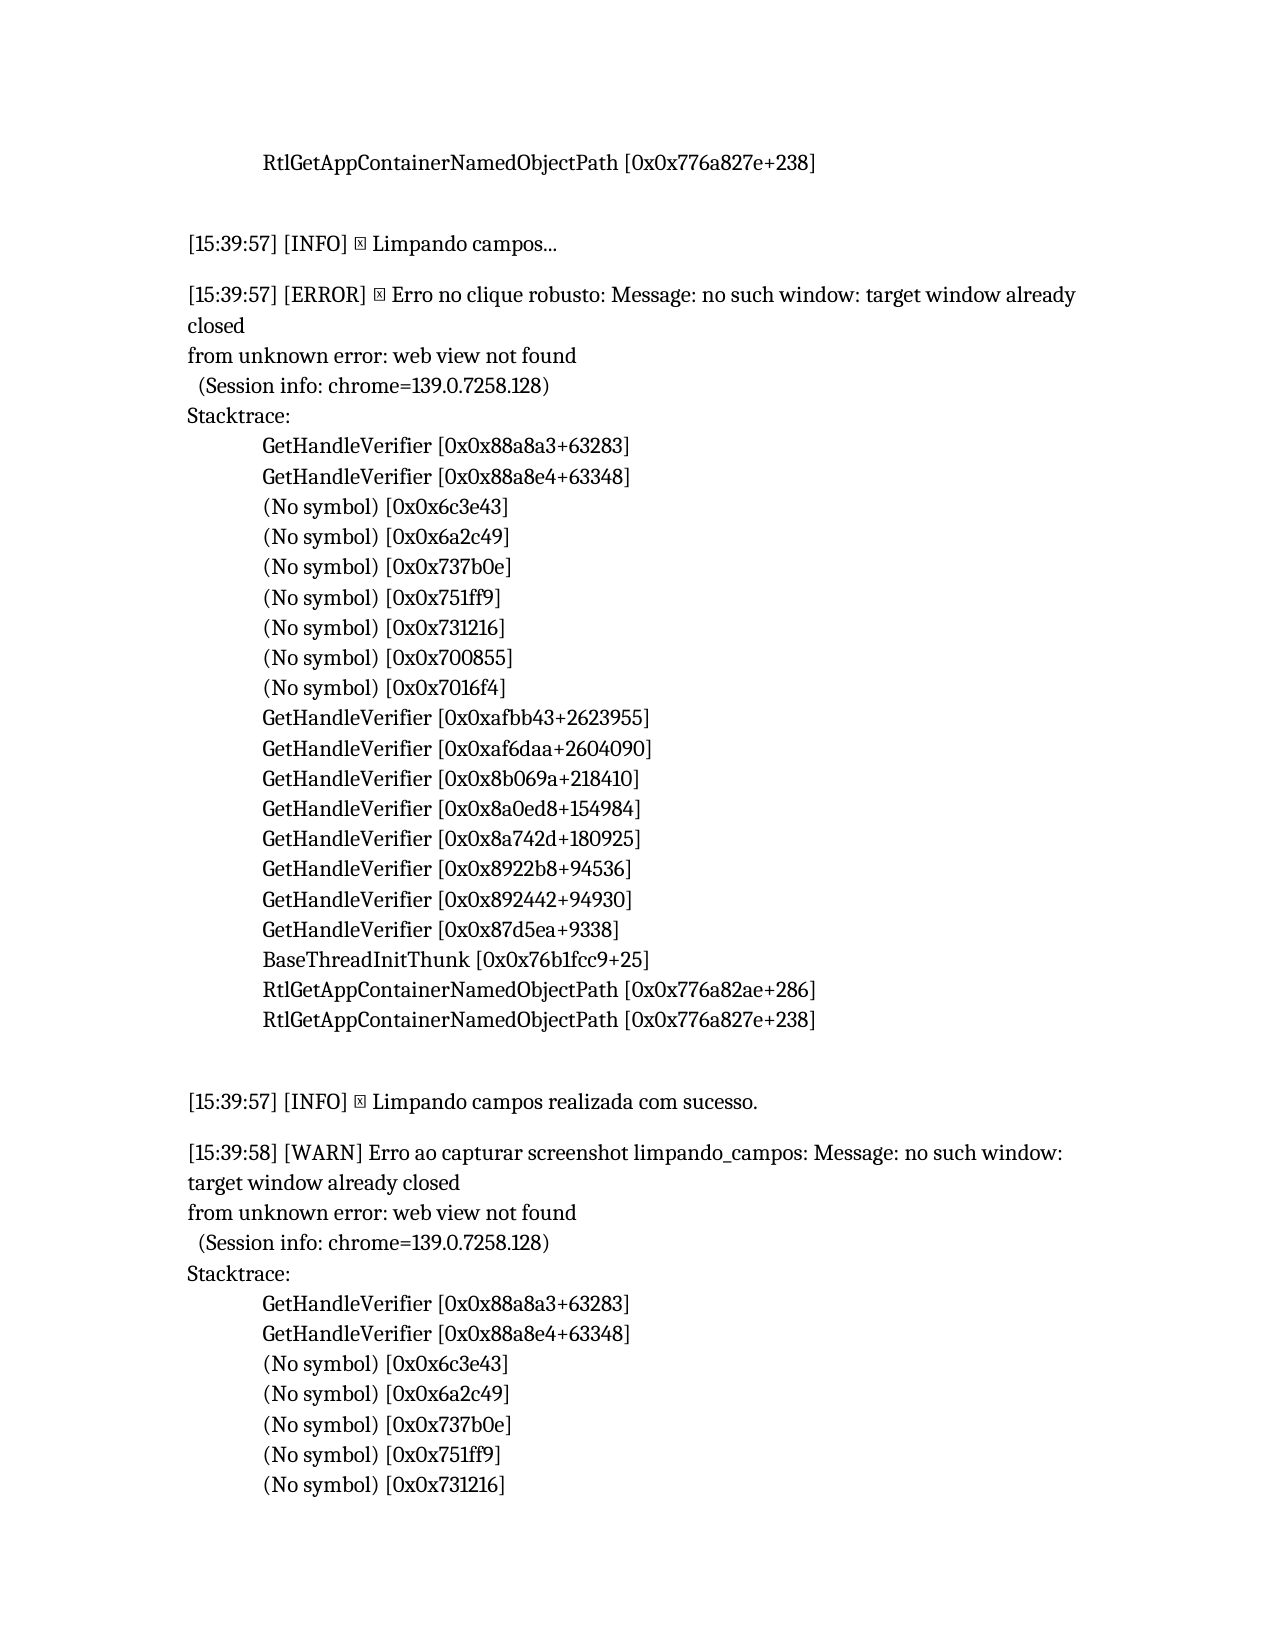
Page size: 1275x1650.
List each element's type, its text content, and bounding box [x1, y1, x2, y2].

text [187, 1139, 1087, 1498]
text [187, 150, 1087, 207]
text [15:39:57] [ERROR] ❌ Erro no clique robusto: Message: no such window: target window already closed from unknown error: web view not found (Session info: chrome=139.0.7258.128) Stacktrace: GetHandleVerifier [0x0x88a8a3+63283] GetHandleVerifier [0x0x88a8e4+63348] (No symbol) [0x0x6c3e43] (No symbol) [0x0x6a2c49] (No symbol) [0x0x737b0e] (No symbol) [0x0x751ff9] (No symbol) [0x0x731216] (No symbol) [0x0x700855] (No symbol) [0x0x7016f4] GetHandleVerifier [0x0xafbb43+2623955] GetHandleVerifier [0x0xaf6daa+2604090] GetHandleVerifier [0x0x8b069a+218410] GetHandleVerifier [0x0x8a0ed8+154984] GetHandleVerifier [0x0x8a742d+180925] GetHandleVerifier [0x0x8922b8+94536] GetHandleVerifier [0x0x892442+94930] GetHandleVerifier [0x0x87d5ea+9338] BaseThreadInitThunk [0x0x76b1fcc9+25] RtlGetAppContainerNamedObjectPath [0x0x776a82ae+286] RtlGetAppContainerNamedObjectPath [0x0x776a827e+238] [187, 282, 1087, 1064]
text [15:39:57] [INFO] 🔄 Limpando campos... [187, 231, 1087, 258]
text [15:39:57] [INFO] ✅ Limpando campos realizada com sucesso. [187, 1088, 1087, 1115]
